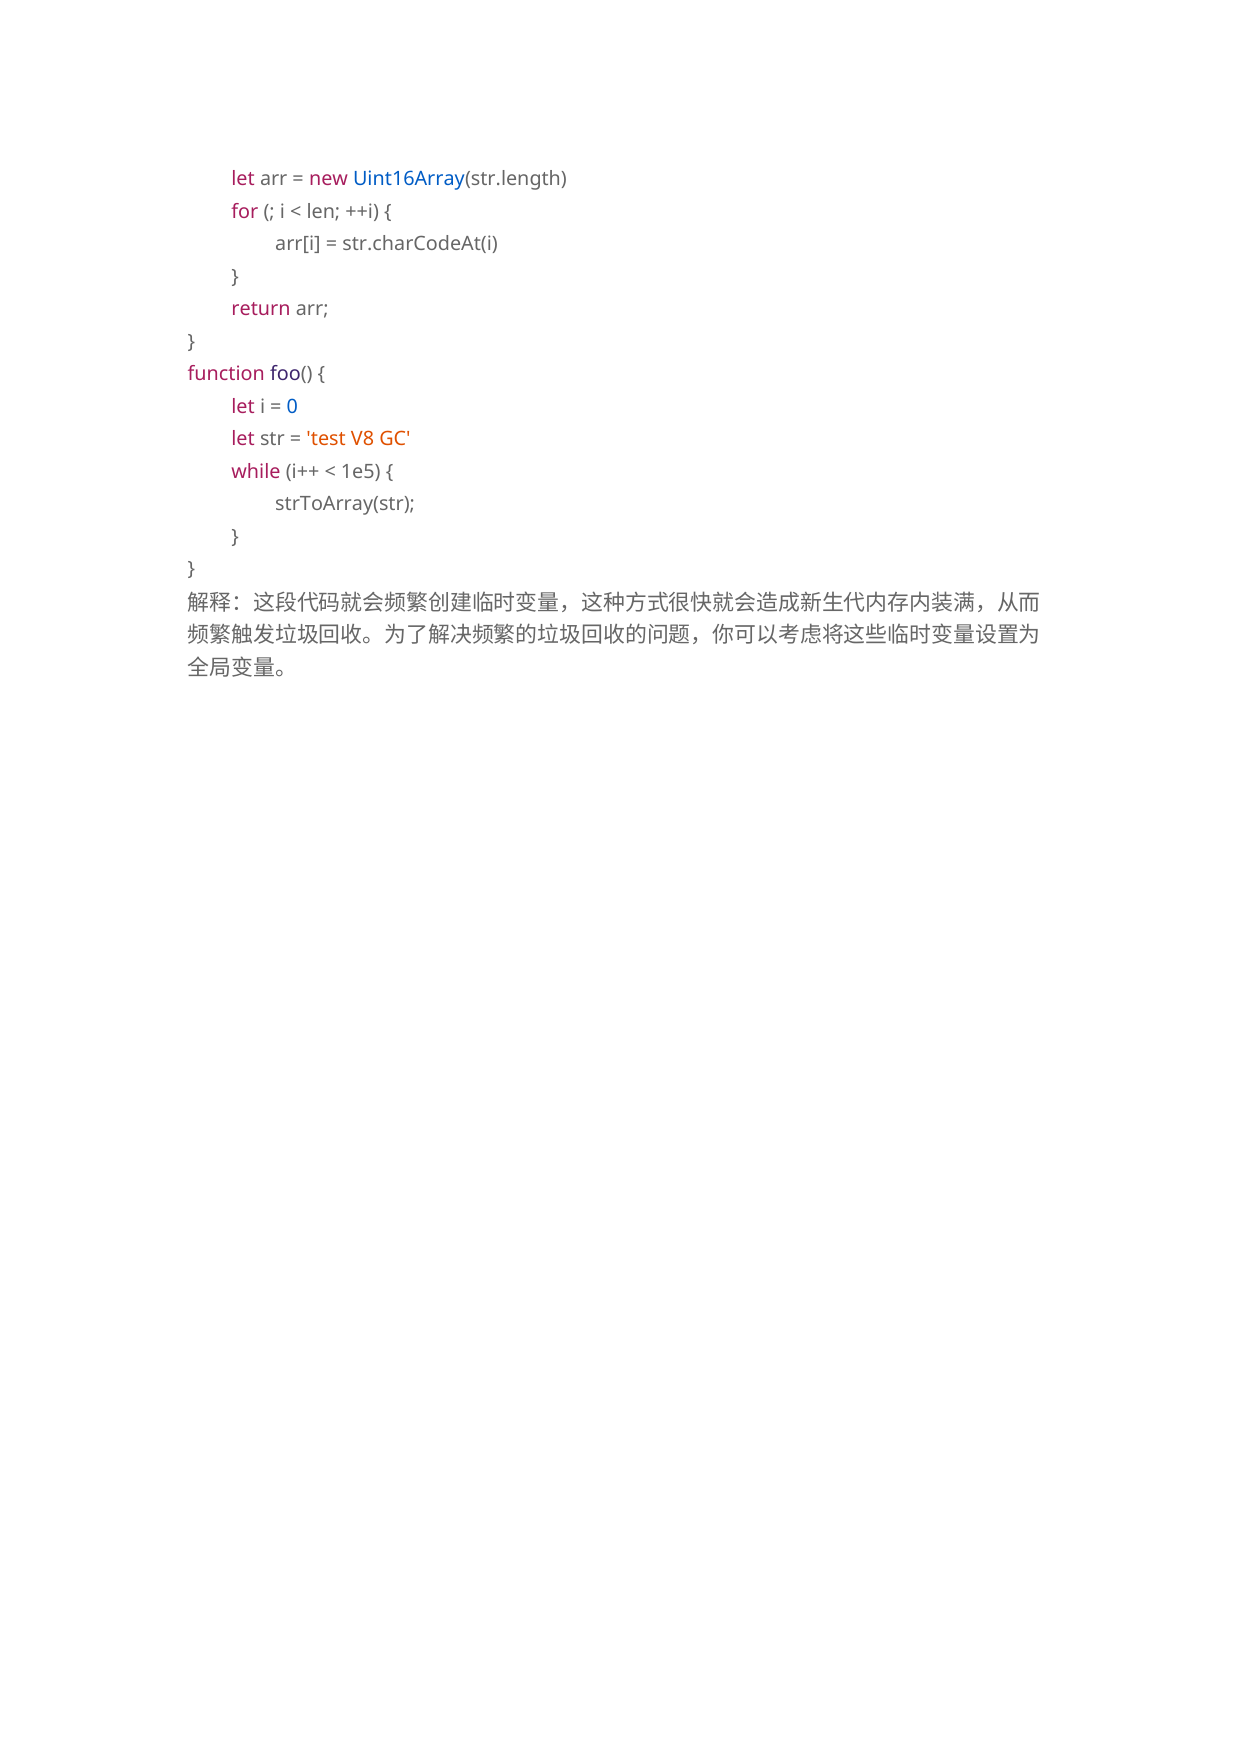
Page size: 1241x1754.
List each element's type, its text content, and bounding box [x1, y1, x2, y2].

text } [187, 519, 1053, 552]
text return arr; [187, 292, 1053, 324]
text arr[i] = str.charCodeAt(i) [231, 227, 1053, 259]
text strToArray(str); [231, 487, 1053, 519]
text } [187, 259, 1053, 292]
text while (i++ < 1e5) { [187, 454, 1053, 487]
text let i = 0 [187, 389, 1053, 422]
text let arr = new Uint16Array(str.length) [187, 162, 1053, 194]
text for (; i < len; ++i) { [187, 194, 1053, 227]
text } [187, 324, 1053, 357]
text } [187, 552, 1053, 584]
text 解释：这段代码就会频繁创建临时变量，这种方式很快就会造成新生代内存内装满，从而频繁触发垃圾回收。为了解决频繁的垃圾回收的问题，你可以考虑将这些临时变量设置为全局变量。 [187, 584, 1053, 682]
text let str = 'test V8 GC' [187, 422, 1053, 454]
text function foo() { [187, 357, 1053, 389]
